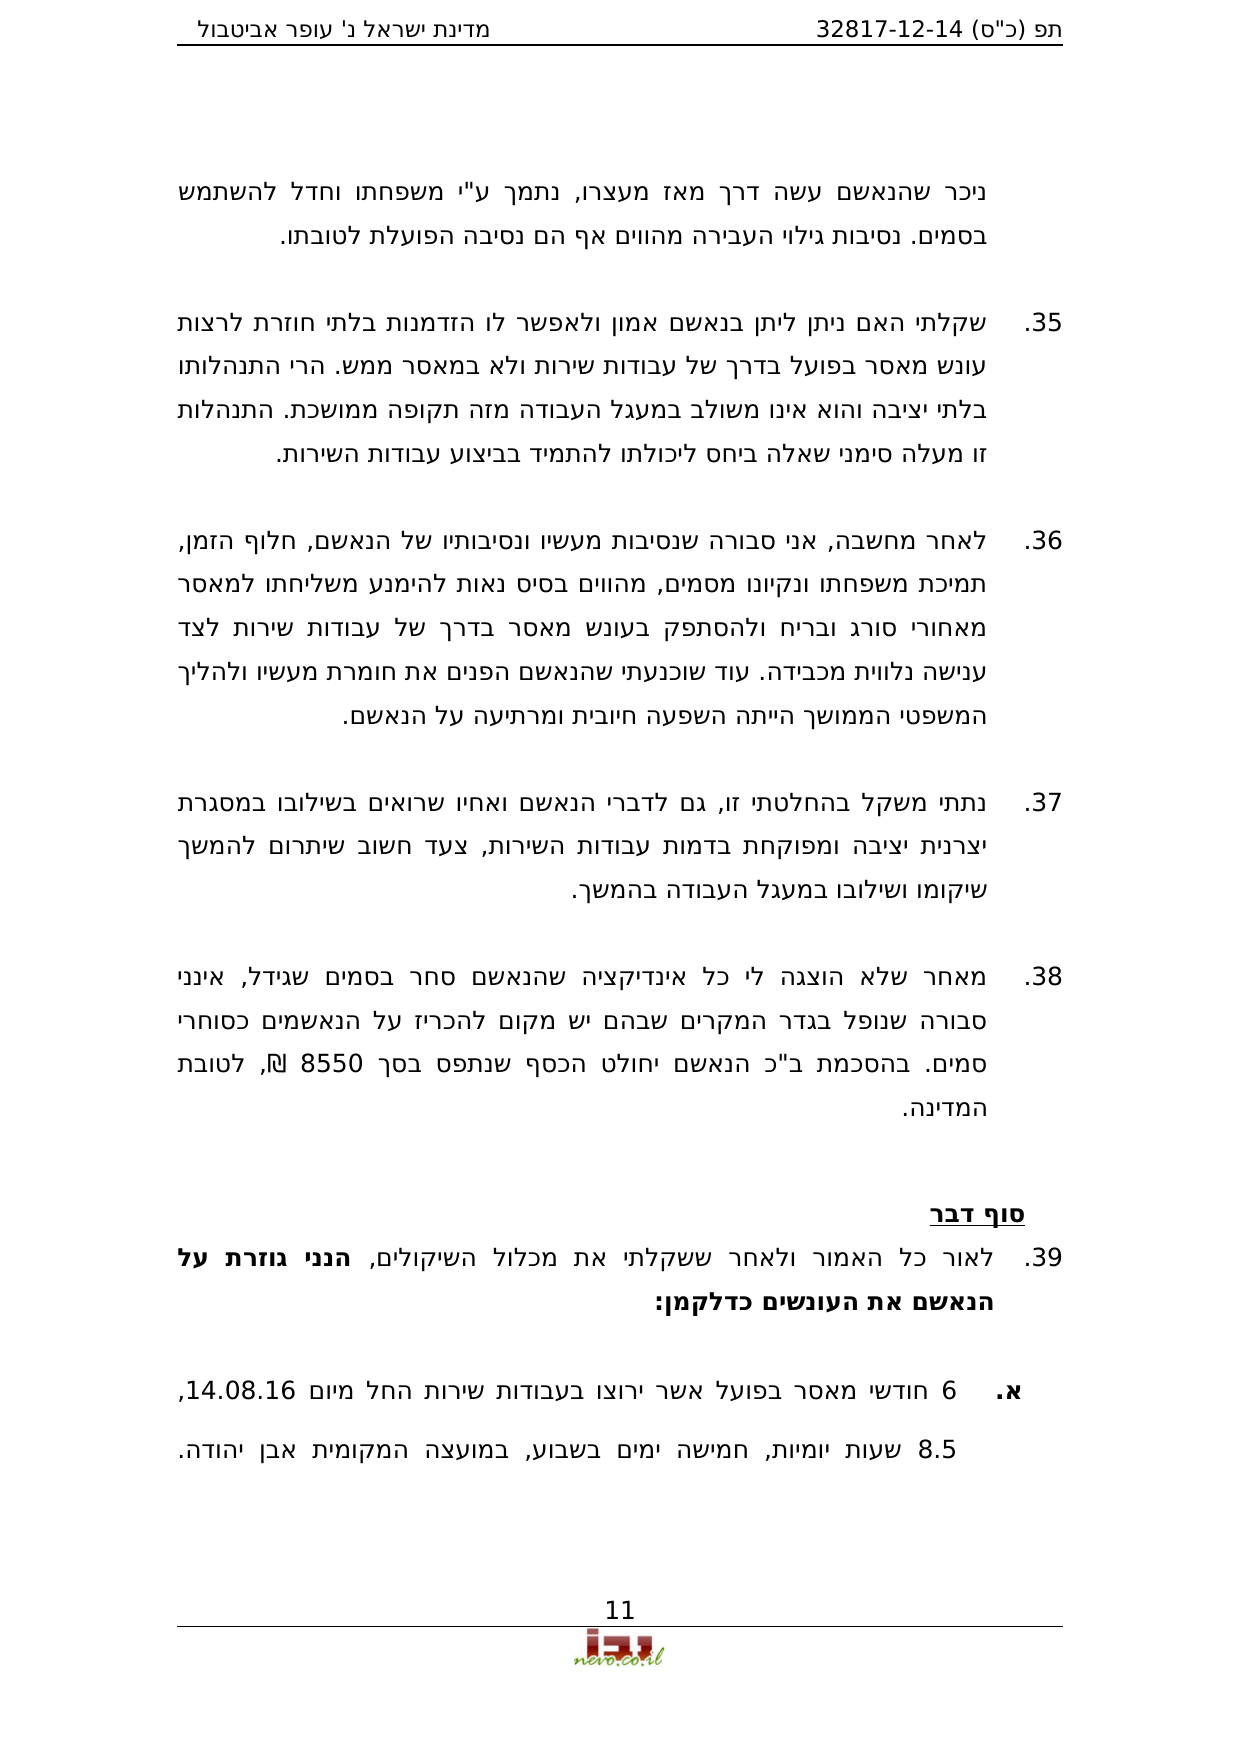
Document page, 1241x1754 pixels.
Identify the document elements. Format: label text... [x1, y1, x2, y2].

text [177, 177, 1063, 250]
picture [574, 1628, 666, 1667]
text 36. לאחר מחשבה, אני סבורה שנסיבות מעשיו ונסיבותיו של הנאשם, חלוף הזמן, תמיכת משפחתו ונקיונו מסמים, מהווים בסיס נאות להימנע משליחתו למאסר מאחורי סורג ובריח ולהסתפק בעונש מאסר בדרך של עבודות שירות לצד ענישה נלווית מכבידה. עוד שוכנעתי שהנאשם הפנים את חומרת מעשיו ולהליך המשפטי הממושך הייתה השפעה חיובית ומרתיעה על הנאשם. [177, 526, 1063, 730]
text סוף דבר [177, 1199, 1026, 1229]
text 37. נתתי משקל בהחלטתי זו, גם לדברי הנאשם ואחיו שרואים בשילובו במסגרת יצרנית יציבה ומפוקחת בדמות עבודות השירות, צעד חשוב שיתרום להמשך שיקומו ושילובו במעגל העבודה בהמשך. [177, 788, 1063, 904]
text 39. לאור כל האמור ולאחר ששקלתי את מכלול השיקולים, הנני גוזרת על הנאשם את העונשים כדלקמן: [177, 1243, 1063, 1316]
text 35. שקלתי האם ניתן ליתן בנאשם אמון ולאפשר לו הזדמנות בלתי חוזרת לרצות עונש מאסר בפועל בדרך של עבודות שירות ולא במאסר ממש. הרי התנהלותו בלתי יציבה והוא אינו משולב במעגל העבודה מזה תקופה ממושכת. התנהלות זו מעלה סימני שאלה ביחס ליכולתו להתמיד בביצוע עבודות השירות. [177, 308, 1063, 468]
text 38. מאחר שלא הוצגה לי כל אינדיקציה שהנאשם סחר בסמים שגידל, אינני סבורה שנופל בגדר המקרים שבהם יש מקום להכריז על הנאשמים כסוחרי סמים. בהסכמת ב"כ הנאשם יחולט הכסף שנתפס בסך 8550 ₪, לטובת המדינה. [177, 962, 1063, 1123]
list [177, 1377, 995, 1464]
